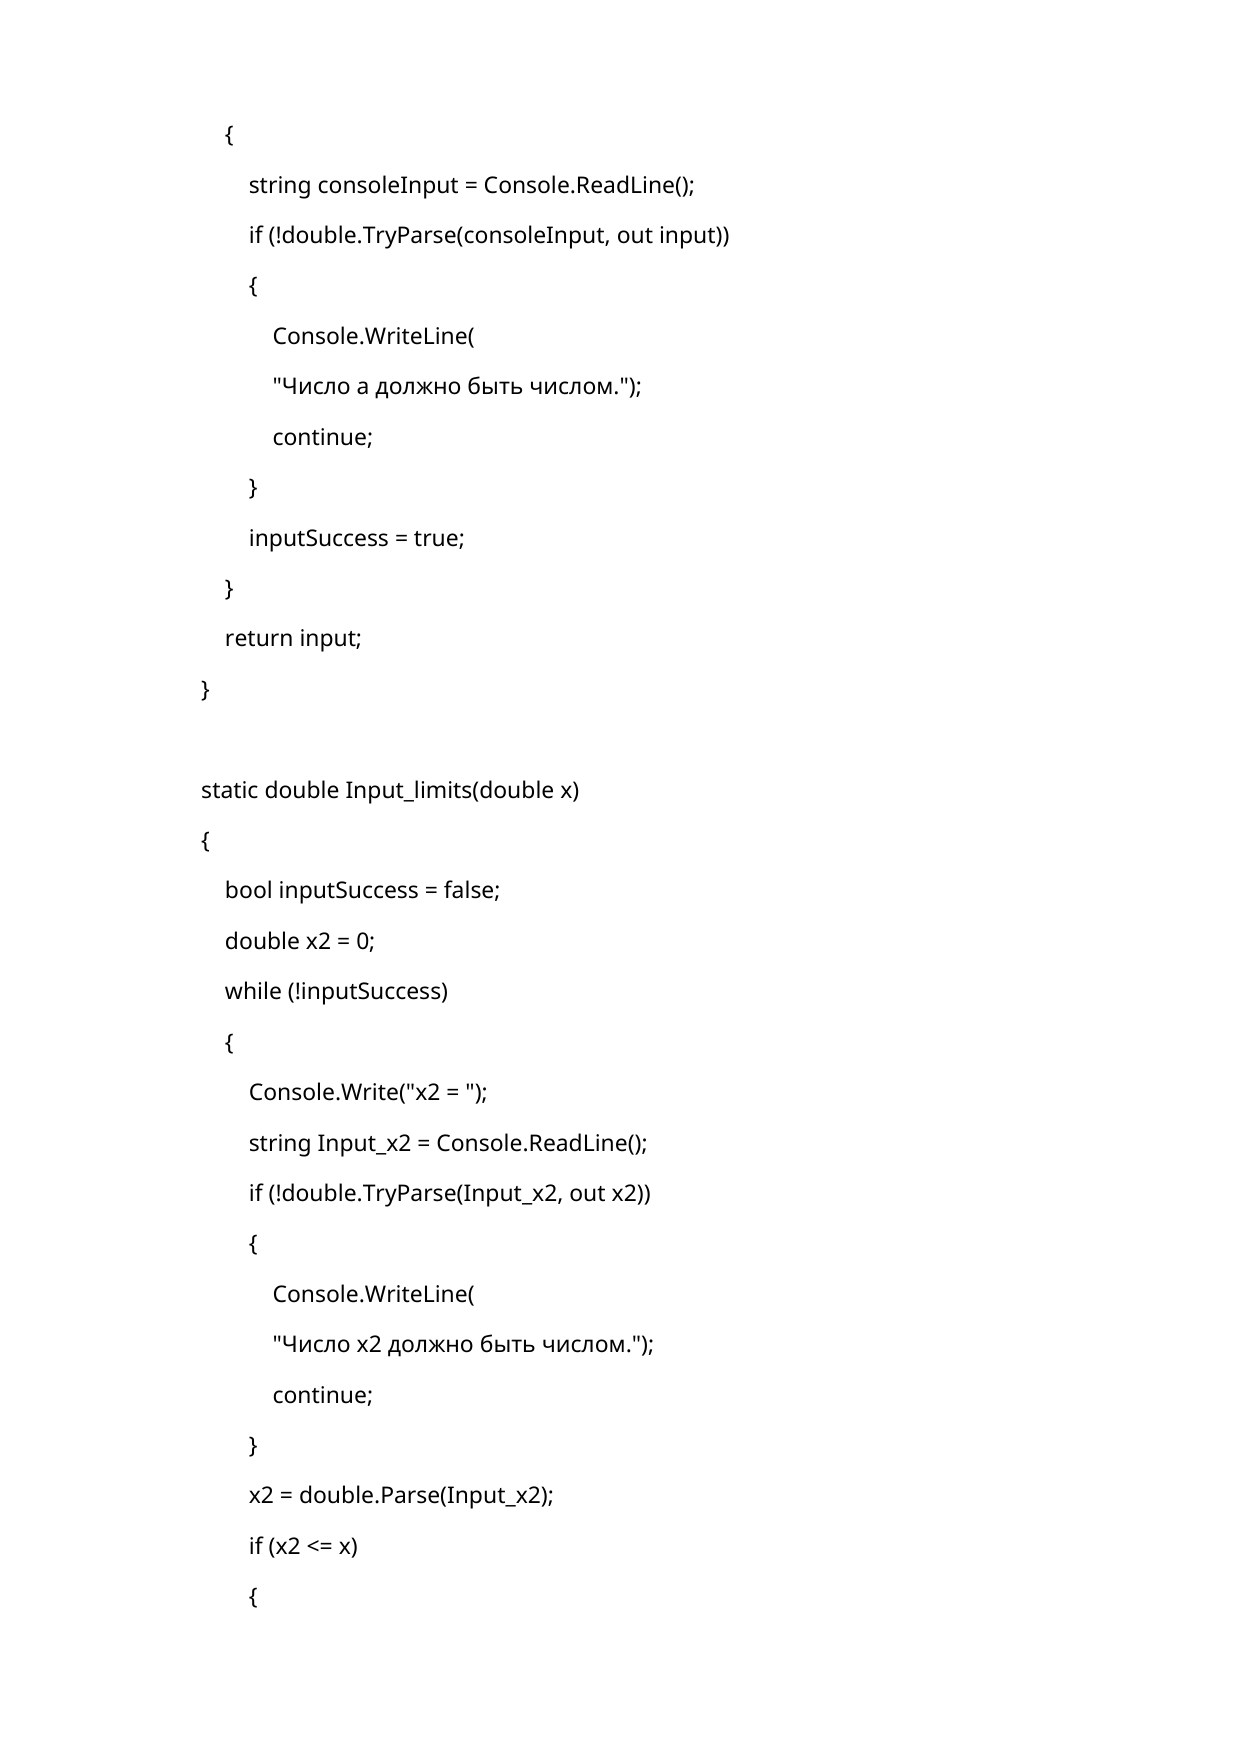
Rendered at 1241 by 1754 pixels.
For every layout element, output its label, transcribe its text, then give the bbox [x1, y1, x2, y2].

text string consoleInput = Console.ReadLine(); [177, 168, 1152, 200]
text bool inputSuccess = false; [177, 874, 1152, 906]
text } [177, 572, 1152, 603]
text if (x2 <= x) [177, 1530, 1152, 1561]
text } [177, 471, 1152, 502]
text "Число a должно быть числом."); [177, 370, 1152, 401]
text Console.WriteLine( [177, 320, 1152, 351]
text { [177, 1580, 1152, 1611]
text { [177, 1026, 1152, 1057]
text return input; [177, 622, 1152, 653]
text inputSuccess = true; [177, 521, 1152, 553]
text "Число x2 должно быть числом."); [177, 1328, 1152, 1359]
text } [177, 1429, 1152, 1460]
text { [177, 118, 1152, 149]
text } [177, 673, 1152, 704]
text double x2 = 0; [177, 925, 1152, 956]
text if (!double.TryParse(Input_x2, out x2)) [177, 1177, 1152, 1208]
text static double Input_limits(double x) [177, 773, 1152, 805]
text continue; [177, 421, 1152, 452]
text { [177, 824, 1152, 855]
text { [177, 269, 1152, 301]
text Console.WriteLine( [177, 1278, 1152, 1309]
text if (!double.TryParse(consoleInput, out input)) [177, 219, 1152, 250]
text { [177, 1227, 1152, 1258]
text string Input_x2 = Console.ReadLine(); [177, 1126, 1152, 1158]
text continue; [177, 1378, 1152, 1410]
text x2 = double.Parse(Input_x2); [177, 1479, 1152, 1511]
text while (!inputSuccess) [177, 975, 1152, 1006]
text Console.Write("x2 = "); [177, 1076, 1152, 1107]
